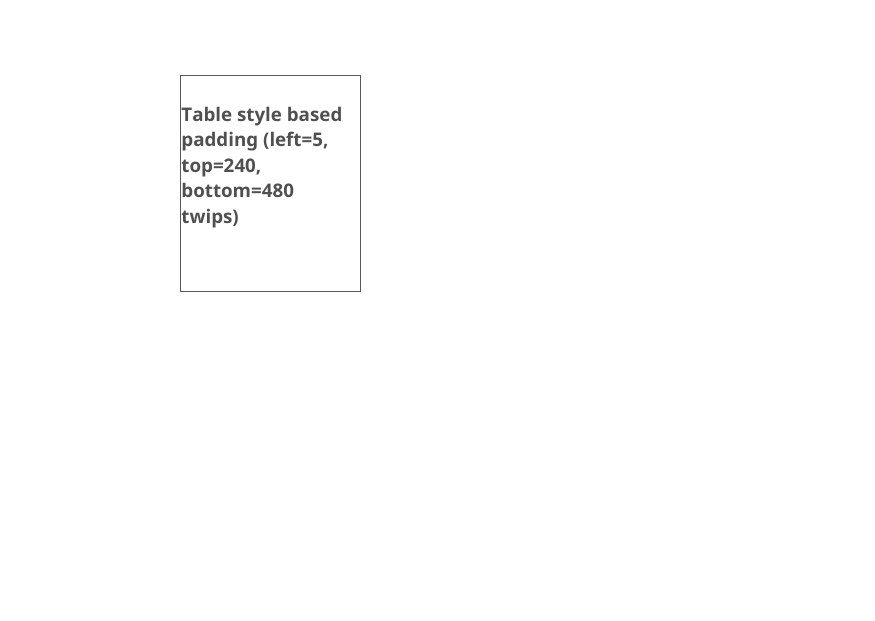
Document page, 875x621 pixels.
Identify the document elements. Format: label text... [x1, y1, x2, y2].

table_header Table style based padding (left=5, top=240, bottom=480 twips) [181, 76, 360, 291]
